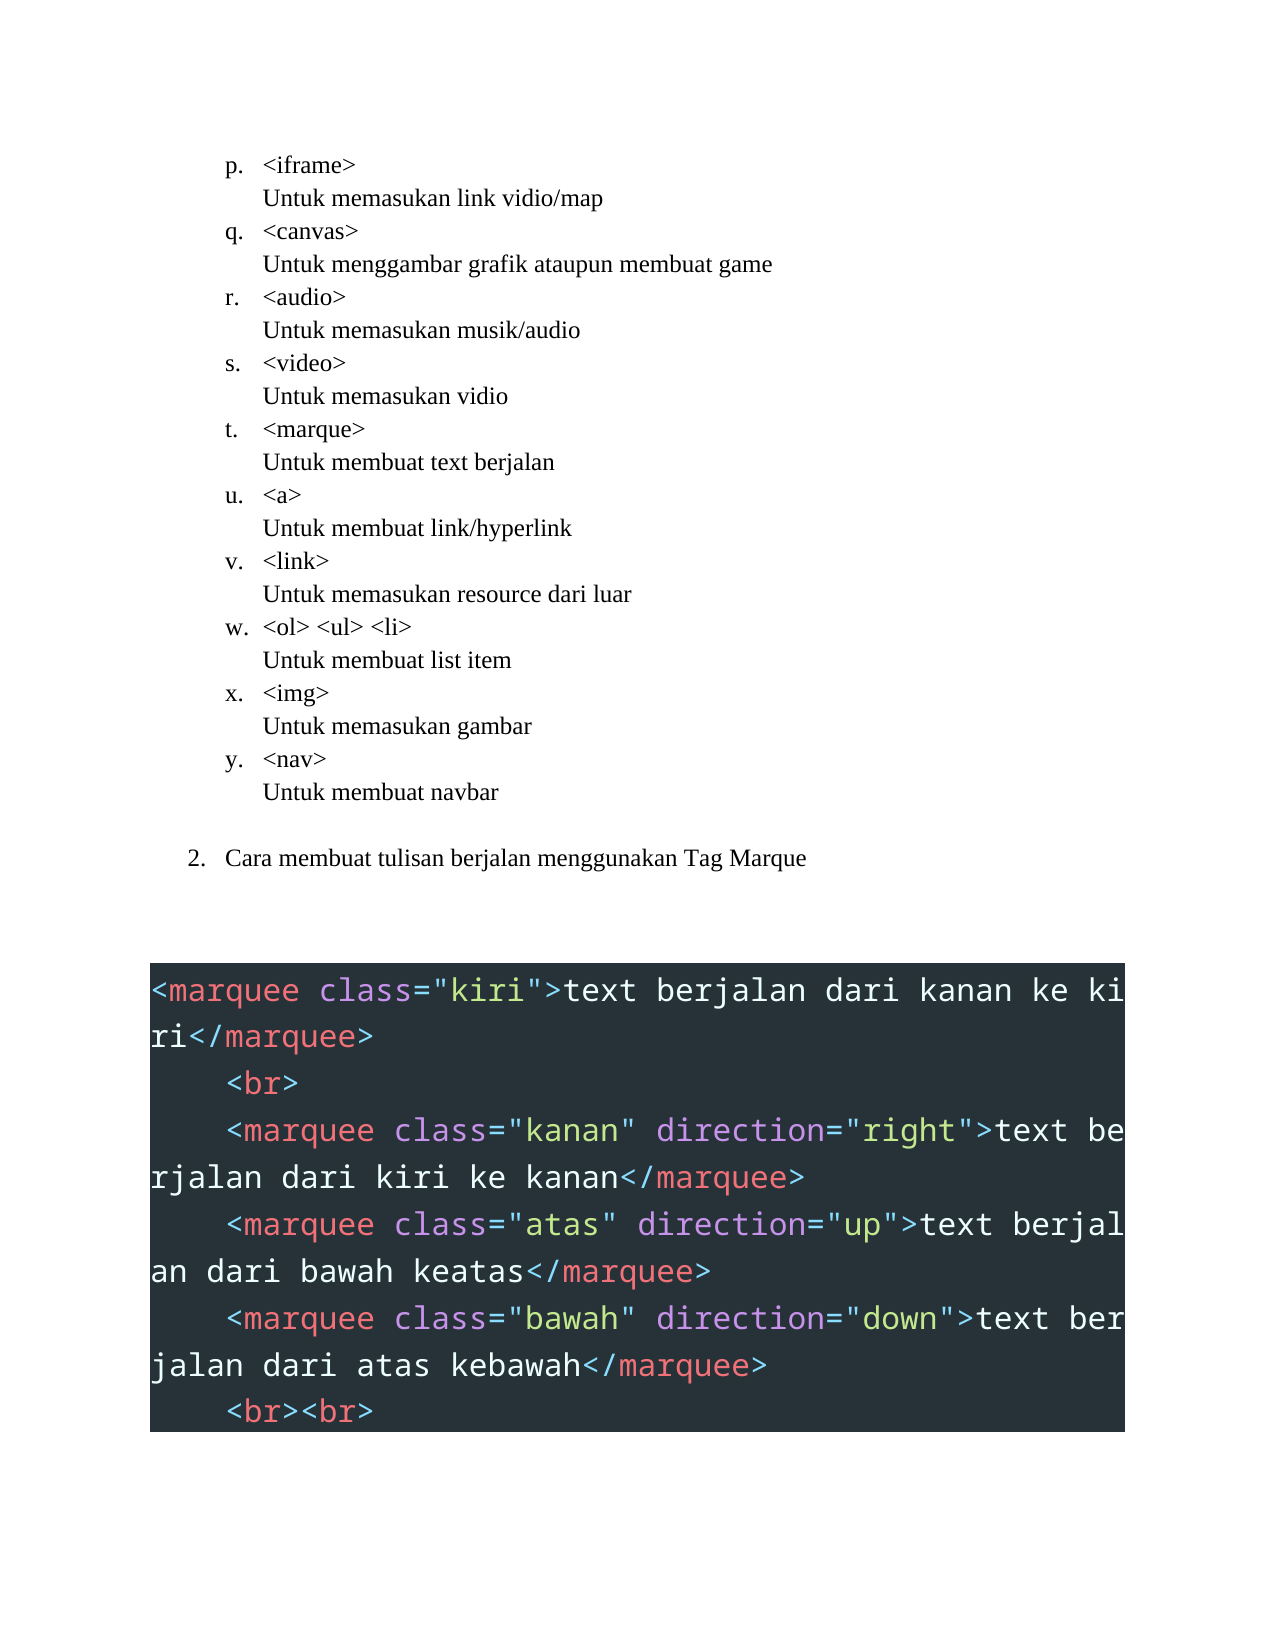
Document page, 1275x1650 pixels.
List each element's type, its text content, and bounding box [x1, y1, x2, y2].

list <audio> [225, 282, 1125, 311]
list Untuk menggambar grafik ataupun membuat game [262, 249, 1125, 278]
list <a> [225, 480, 1125, 509]
list Untuk membuat text berjalan [262, 447, 1125, 476]
list Untuk membuat list item [262, 645, 1125, 674]
text <marquee class="bawah" direction="down">text berjalan dari atas kebawah</marquee> [150, 1291, 1125, 1385]
list Untuk memasukan vidio [262, 381, 1125, 410]
list <marque> [225, 414, 1125, 443]
list <video> [225, 348, 1125, 377]
text <marquee class="kiri">text berjalan dari kanan ke kiri</marquee> [150, 963, 1125, 1057]
text <br><br> [150, 1385, 1125, 1432]
list <ol> <ul> <li> [225, 612, 1125, 641]
list Cara membuat tulisan berjalan menggunakan Tag Marque [187, 843, 1125, 872]
list <iframe> [225, 150, 1125, 179]
list <link> [225, 546, 1125, 575]
text <marquee class="kanan" direction="right">text berjalan dari kiri ke kanan</marquee> [150, 1104, 1125, 1198]
list <canvas> [225, 216, 1125, 245]
list Untuk memasukan resource dari luar [262, 579, 1125, 608]
list <nav> [225, 744, 1125, 773]
list Untuk memasukan link vidio/map [262, 183, 1125, 212]
text <marquee class="atas" direction="up">text berjalan dari bawah keatas</marquee> [150, 1198, 1125, 1291]
list <img> [225, 678, 1125, 707]
list Untuk memasukan gambar [262, 711, 1125, 740]
list Untuk membuat link/hyperlink [262, 513, 1125, 542]
list Untuk memasukan musik/audio [262, 315, 1125, 344]
text <br> [150, 1057, 1125, 1104]
list Untuk membuat navbar [262, 777, 1125, 806]
